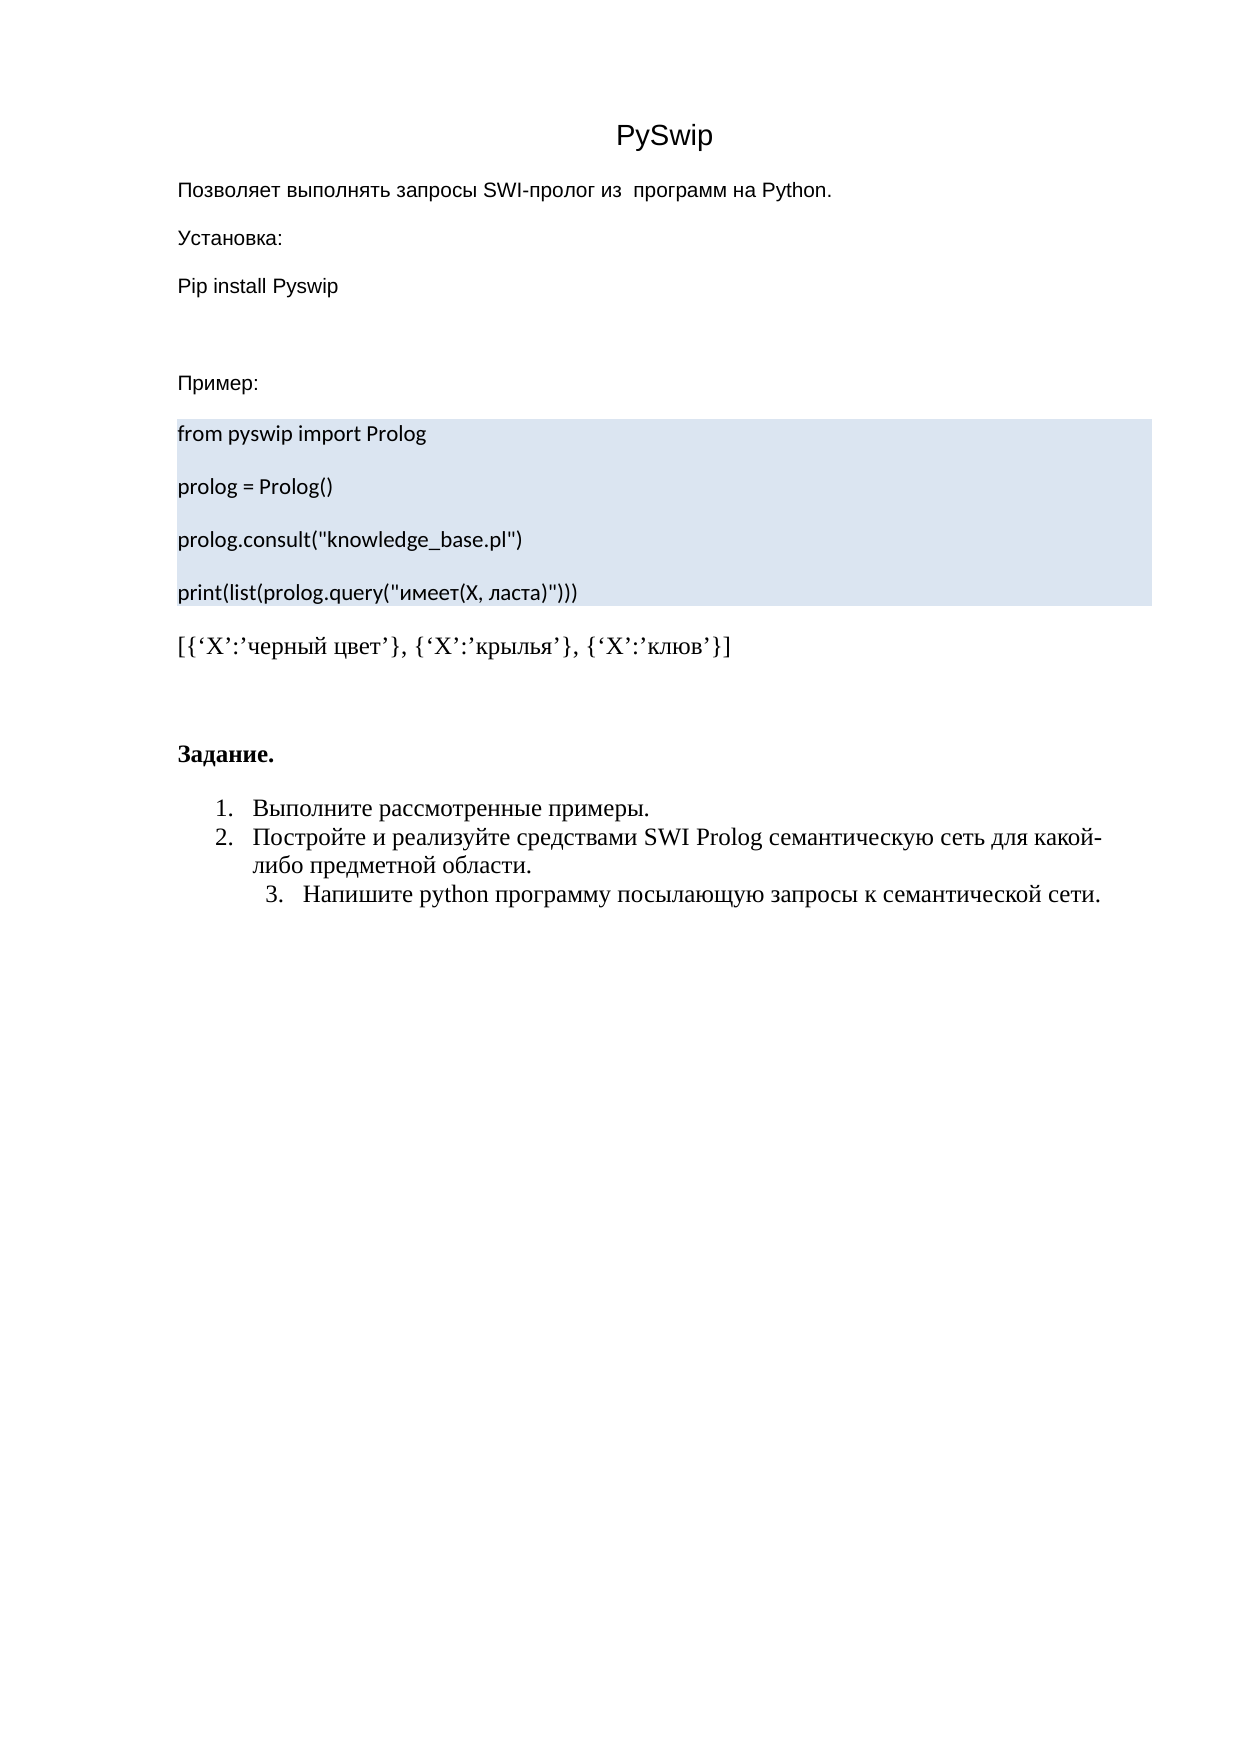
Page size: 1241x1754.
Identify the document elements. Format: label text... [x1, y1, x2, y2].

text Pip install Pyswip [177, 274, 1152, 298]
text print(list(prolog.query("имеет(X, ласта)"))) [177, 578, 1152, 606]
text PySwip [177, 118, 1152, 152]
text [{‘X’:’черный цвет’}, {‘X’:’крылья’}, {‘X’:’клюв’}] [177, 631, 1152, 660]
text from pyswip import Prolog [177, 419, 1152, 447]
text Пример: [177, 371, 1152, 395]
text Задание. [177, 739, 1152, 768]
list Выполните рассмотренные примеры. [215, 793, 1152, 822]
list Постройте и реализуйте средствами SWI Prolog семантическую сеть для какой-либо предметной области. [215, 822, 1152, 879]
list Напишите python программу посылающую запросы к семантической сети. [215, 879, 1152, 908]
text prolog = Prolog() [177, 472, 1152, 500]
text prolog.consult("knowledge_base.pl") [177, 525, 1152, 553]
text Установка: [177, 226, 1152, 250]
text Позволяет выполнять запросы SWI-пролог из программ на Python. [177, 177, 1152, 201]
